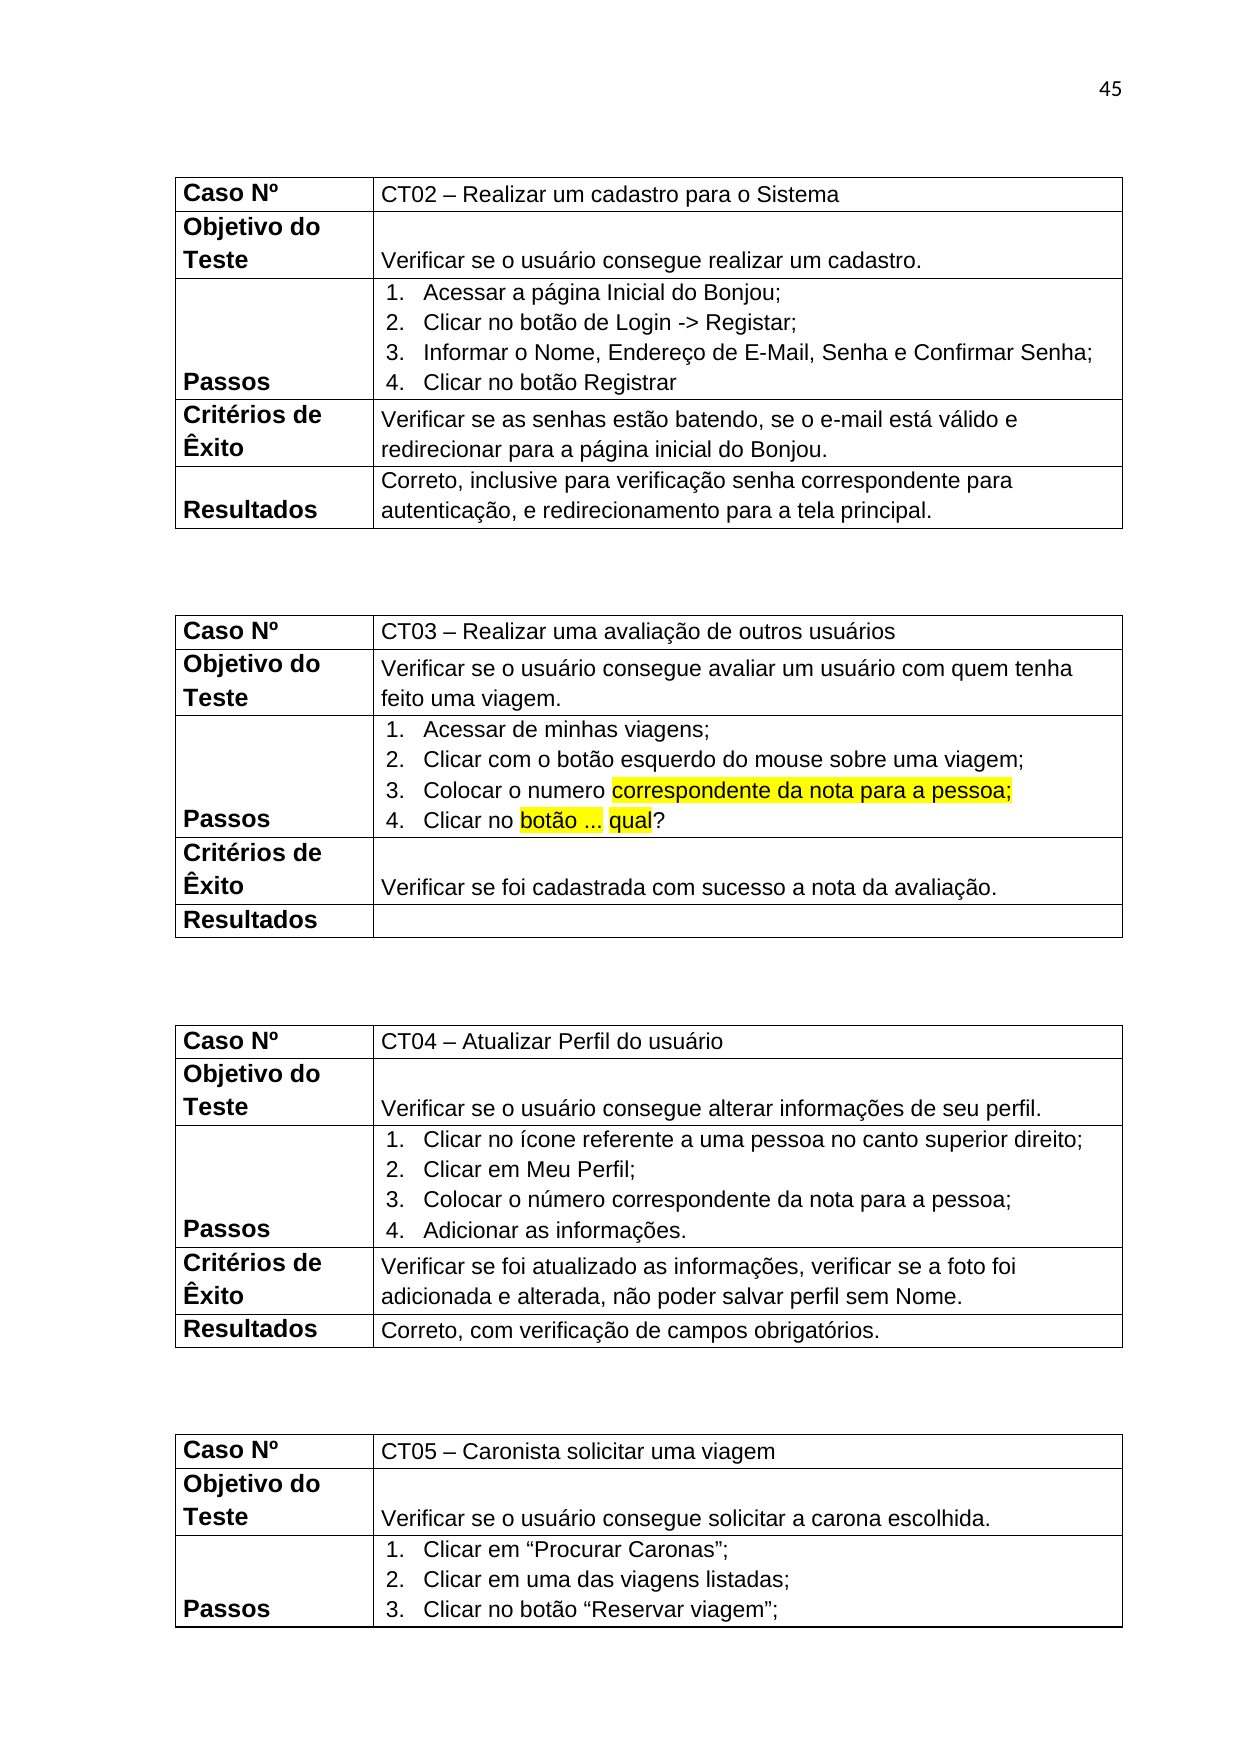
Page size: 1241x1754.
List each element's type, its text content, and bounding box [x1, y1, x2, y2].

table_cell Verificar se o usuário consegue alterar informações de seu perfil. [374, 1059, 1122, 1125]
table_cell Acessar a página Inicial do Bonjou; Clicar no botão de Login -> Registar; Informar o Nome, Endereço de E-Mail, Senha e Confirmar Senha; Clicar no botão Registrar [374, 279, 1122, 399]
table_cell Objetivo do Teste [176, 1469, 373, 1535]
table_cell Clicar no ícone referente a uma pessoa no canto superior direito; Clicar em Meu Perfil; Colocar o número correspondente da nota para a pessoa; Adicionar as informações. [374, 1126, 1122, 1247]
table_header Caso Nº [176, 1435, 373, 1468]
table_header Caso Nº [176, 616, 373, 648]
table_cell Verificar se o usuário consegue solicitar a carona escolhida. [374, 1469, 1122, 1535]
table_cell Verificar se foi atualizado as informações, verificar se a foto foi adicionada e alterada, não poder salvar perfil sem Nome. [374, 1248, 1122, 1313]
table_cell Resultados [176, 1315, 373, 1347]
table_cell Caso Nº [176, 178, 373, 211]
table_cell Critérios de Êxito [176, 838, 373, 904]
table_cell Objetivo do Teste [176, 1059, 373, 1125]
table_cell Verificar se foi cadastrada com sucesso a nota da avaliação. [374, 838, 1122, 904]
table_cell Objetivo do Teste [176, 650, 373, 715]
table_cell Correto, inclusive para verificação senha correspondente para autenticação, e redirecionamento para a tela principal. [374, 467, 1122, 527]
table_header CT04 – Atualizar Perfil do usuário [374, 1026, 1122, 1058]
table_cell Correto, com verificação de campos obrigatórios. [374, 1315, 1122, 1347]
table_cell Resultados [176, 905, 373, 937]
table_cell Critérios de Êxito [176, 400, 373, 466]
table_cell Passos [176, 716, 373, 837]
table_cell Acessar de minhas viagens; Clicar com o botão esquerdo do mouse sobre uma viagem; Colocar o numero correspondente da nota para a pessoa; Clicar no botão ... qual? [374, 716, 1122, 837]
table_cell Passos [176, 279, 373, 399]
table_cell [374, 905, 1122, 937]
table_cell Critérios de Êxito [176, 1248, 373, 1313]
table_cell Resultados [176, 467, 373, 527]
table_cell Verificar se o usuário consegue avaliar um usuário com quem tenha feito uma viagem. [374, 650, 1122, 715]
table_header CT05 – Caronista solicitar uma viagem [374, 1435, 1122, 1468]
table_header Caso Nº [176, 1026, 373, 1058]
table_cell Clicar em “Procurar Caronas”; Clicar em uma das viagens listadas; Clicar no botão “Reservar viagem”; [374, 1536, 1122, 1626]
table_cell Objetivo do Teste [176, 212, 373, 277]
table_cell Passos [176, 1126, 373, 1247]
table_cell Verificar se as senhas estão batendo, se o e-mail está válido e redirecionar para a página inicial do Bonjou. [374, 400, 1122, 466]
table_header CT03 – Realizar uma avaliação de outros usuários [374, 616, 1122, 648]
table_cell Passos [176, 1536, 373, 1626]
table_cell CT02 – Realizar um cadastro para o Sistema [374, 178, 1122, 211]
table_cell Verificar se o usuário consegue realizar um cadastro. [374, 212, 1122, 277]
